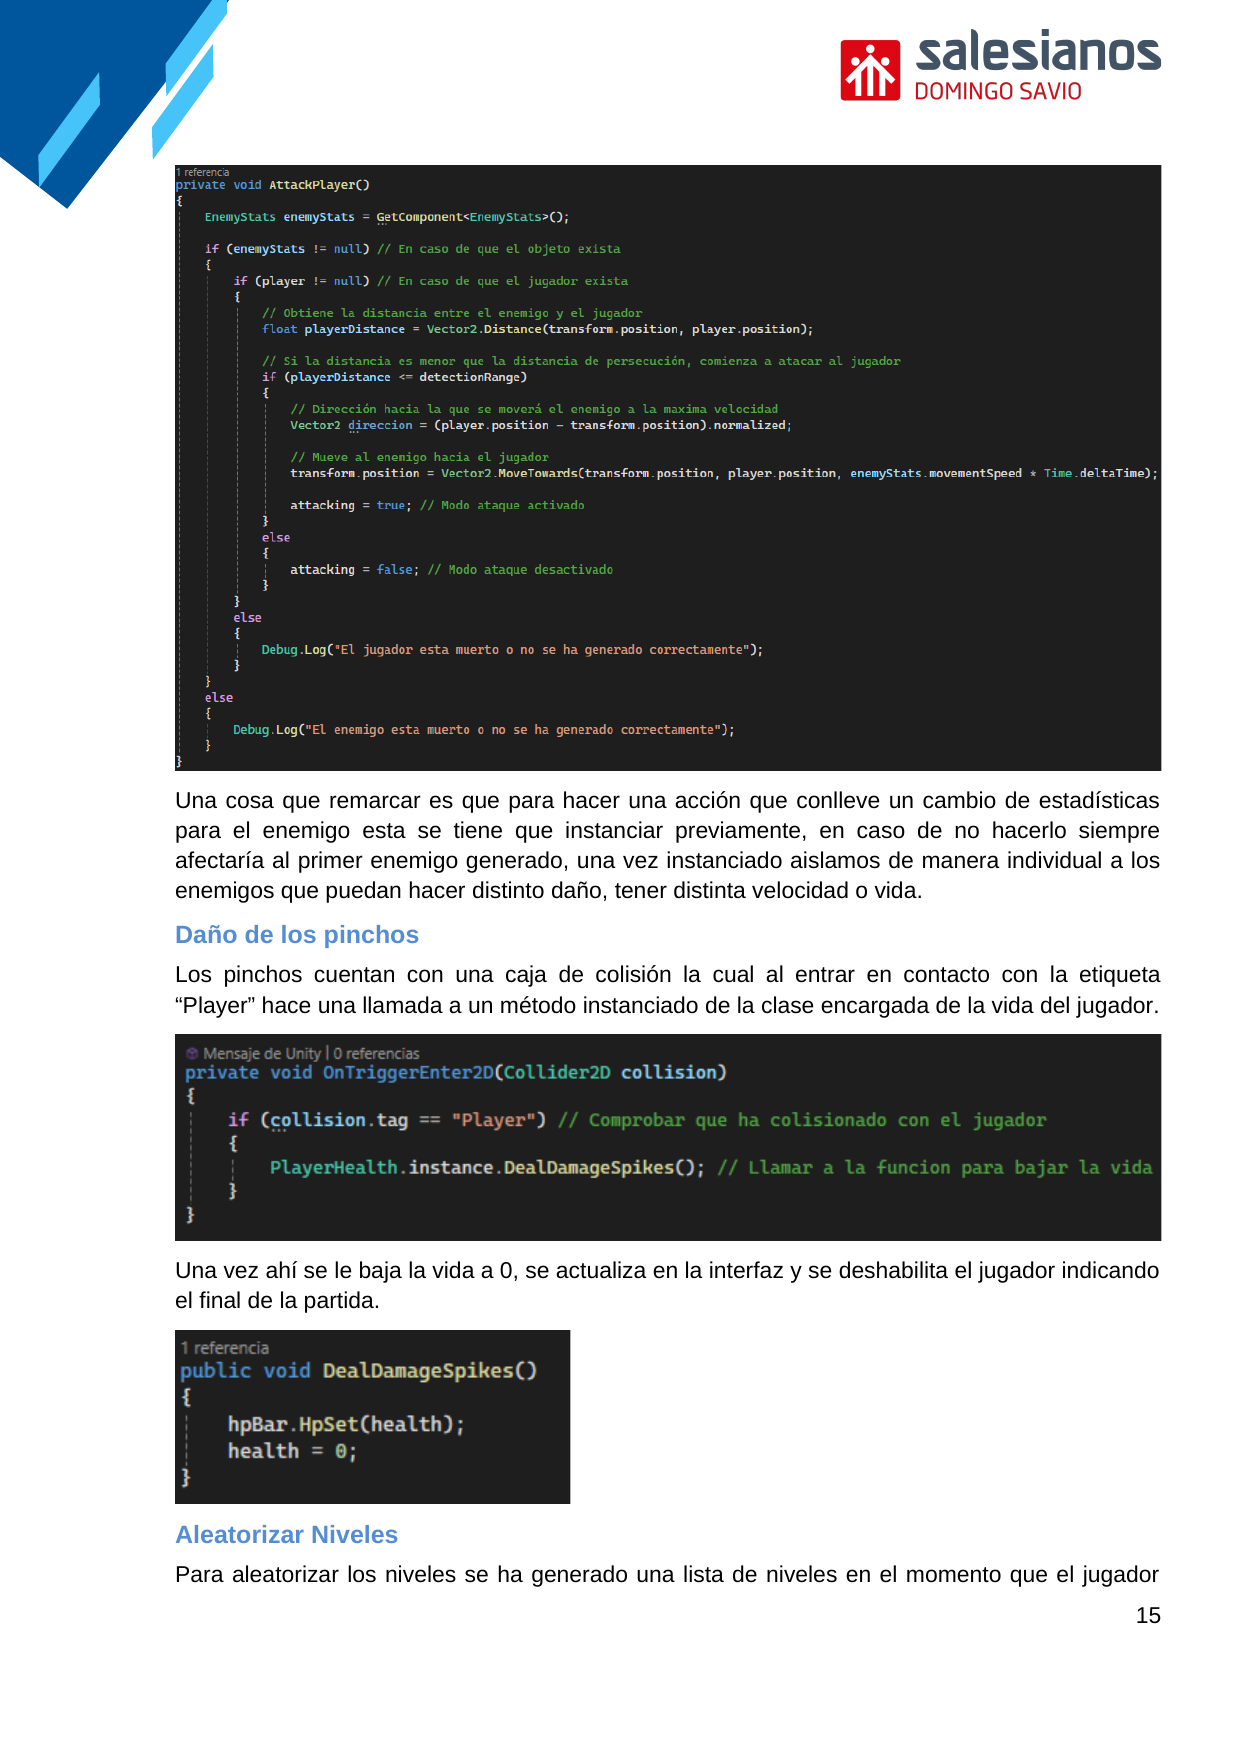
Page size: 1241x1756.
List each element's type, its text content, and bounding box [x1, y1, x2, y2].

text Una cosa que remarcar es que para hacer una acción que conlleve un cambio de estadísticas para el enemigo esta se tiene que instanciar previamente, en caso de no hacerlo siempre afectaría al primer enemigo generado, una vez instanciado aislamos de manera individual a los enemigos que puedan hacer distinto daño, tener distinta velocidad o vida. [175, 787, 1161, 904]
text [175, 1561, 1161, 1587]
picture [840, 29, 1162, 105]
picture [175, 1330, 571, 1504]
text Aleatorizar Niveles [175, 1520, 1161, 1548]
picture [175, 1034, 1162, 1241]
picture [175, 165, 1162, 771]
text Los pinchos cuentan con una caja de colisión la cual al entrar en contacto con la etiqueta “Player” hace una llamada a un método instanciado de la clase encargada de la vida del jugador. [175, 961, 1161, 1018]
text Una vez ahí se le baja la vida a 0, se actualiza en la interfaz y se deshabilita el jugador indicando el final de la partida. [175, 1257, 1161, 1314]
text Daño de los pinchos [175, 920, 1161, 949]
